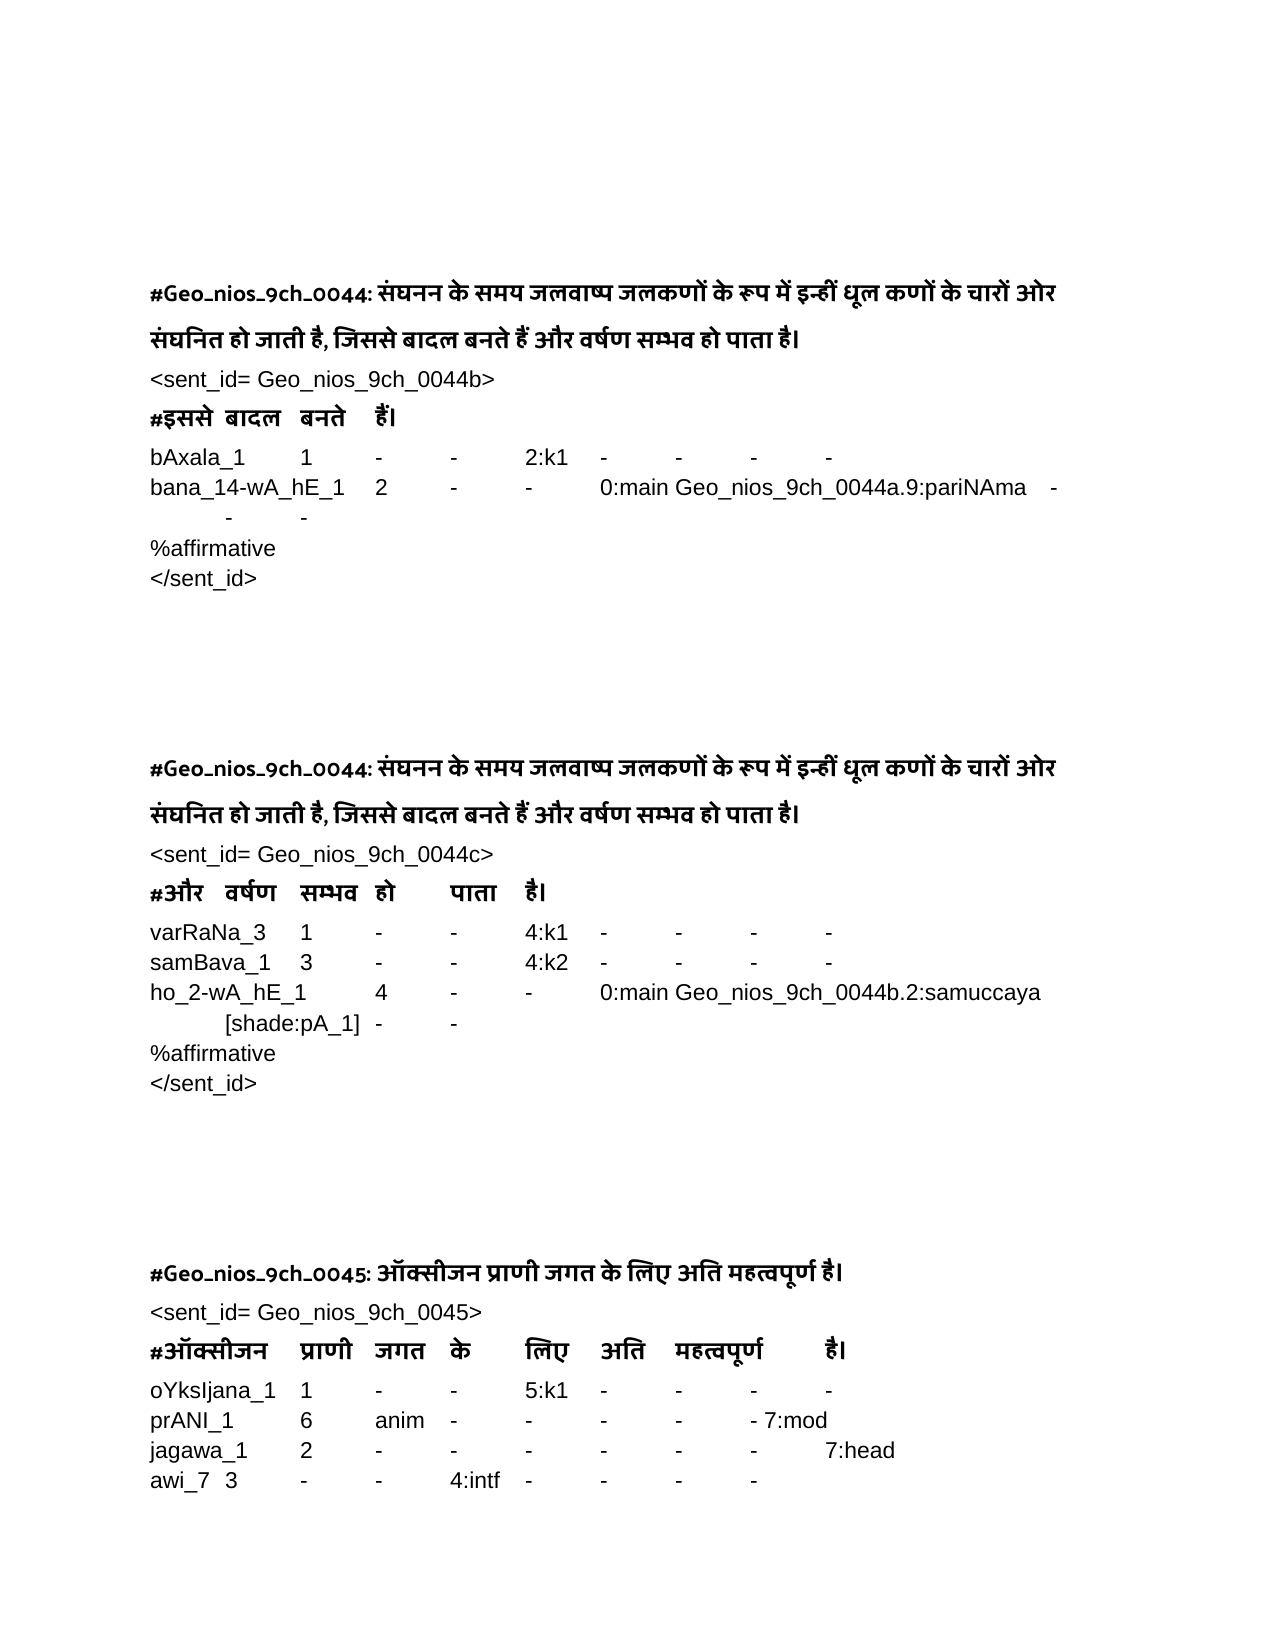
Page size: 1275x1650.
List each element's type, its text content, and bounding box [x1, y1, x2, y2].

text jagawa_1 2 - - - - - - 7:head [150, 1437, 1125, 1463]
text #और वर्षण सम्भव हो पाता है। [150, 871, 1125, 913]
text bana_14-wA_hE_1 2 - - 0:main Geo_nios_9ch_0044a.9:pariNAma - - - [150, 474, 1125, 531]
text %affirmative [150, 1040, 1125, 1066]
text <sent_id= Geo_nios_9ch_0044b> [150, 366, 1125, 392]
text <sent_id= Geo_nios_9ch_0045> [150, 1299, 1125, 1325]
text bAxala_1 1 - - 2:k1 - - - - [150, 444, 1125, 470]
text </sent_id> [150, 565, 1125, 591]
text </sent_id> [150, 1070, 1125, 1096]
text varRaNa_3 1 - - 4:k1 - - - - [150, 919, 1125, 945]
text oYksIjana_1 1 - - 5:k1 - - - - [150, 1377, 1125, 1403]
text #ऑक्सीजन प्राणी जगत के लिए अति महत्वपूर्ण है। [150, 1329, 1125, 1371]
text awi_7 3 - - 4:intf - - - - [150, 1467, 1125, 1494]
text samBava_1 3 - - 4:k2 - - - - [150, 949, 1125, 976]
text #Geo_nios_9ch_0044: संघनन के समय जलवाष्प जलकणों के रूप में इन्हीं धूल कणों के चारों ओर संघनित हो जाती है, जिससे बादल बनते हैं और वर्षण सम्भव हो पाता है। [150, 746, 1125, 835]
text prANI_1 6 anim - - - - - 7:mod [150, 1407, 1125, 1433]
text <sent_id= Geo_nios_9ch_0044c> [150, 841, 1125, 867]
text #Geo_nios_9ch_0045: ऑक्सीजन प्राणी जगत के लिए अति महत्वपूर्ण है। [150, 1251, 1125, 1293]
text ho_2-wA_hE_1 4 - - 0:main Geo_nios_9ch_0044b.2:samuccaya [shade:pA_1] - - [150, 979, 1125, 1036]
text %affirmative [150, 534, 1125, 561]
text #Geo_nios_9ch_0044: संघनन के समय जलवाष्प जलकणों के रूप में इन्हीं धूल कणों के चारों ओर संघनित हो जाती है, जिससे बादल बनते हैं और वर्षण सम्भव हो पाता है। [150, 271, 1125, 360]
text #इससे बादल बनते हैं। [150, 396, 1125, 438]
